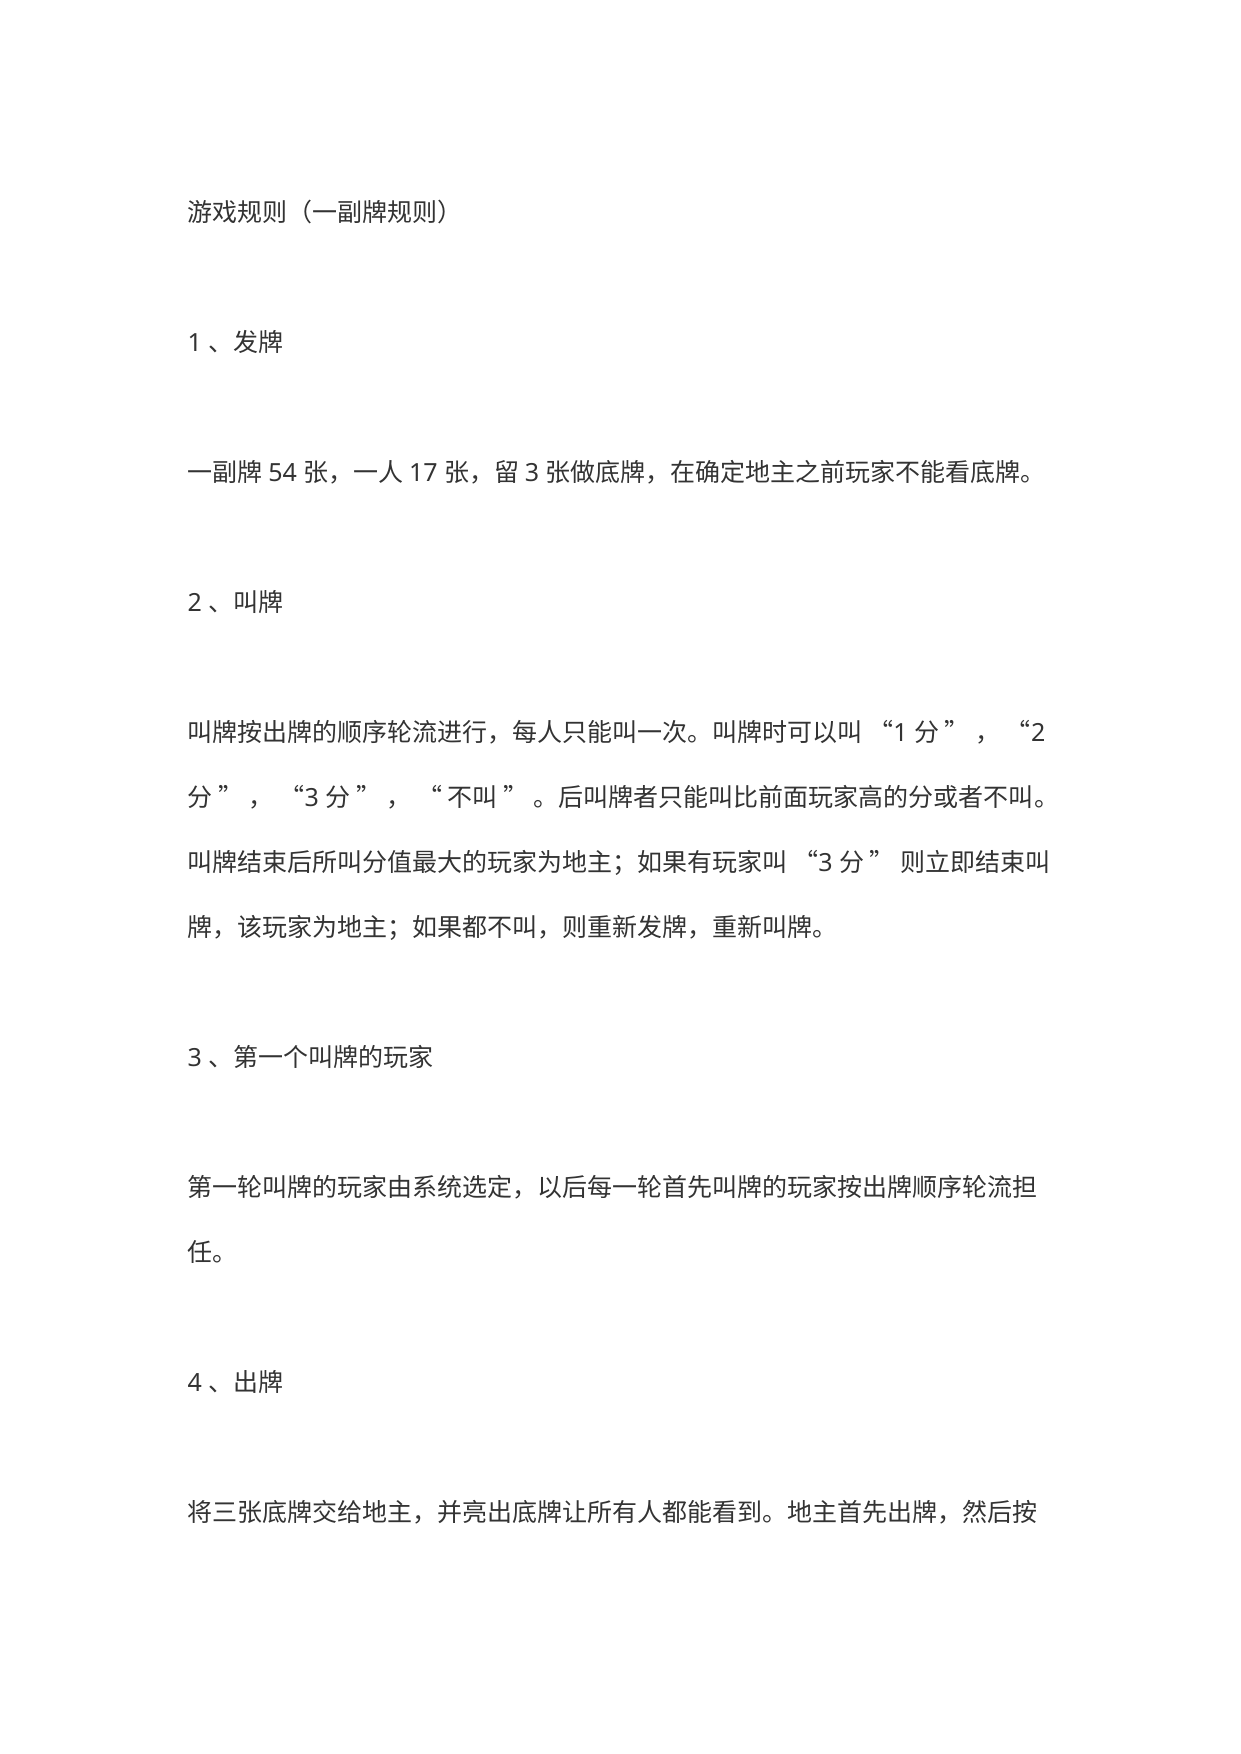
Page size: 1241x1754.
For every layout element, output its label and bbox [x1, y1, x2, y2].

text [187, 178, 1053, 1543]
